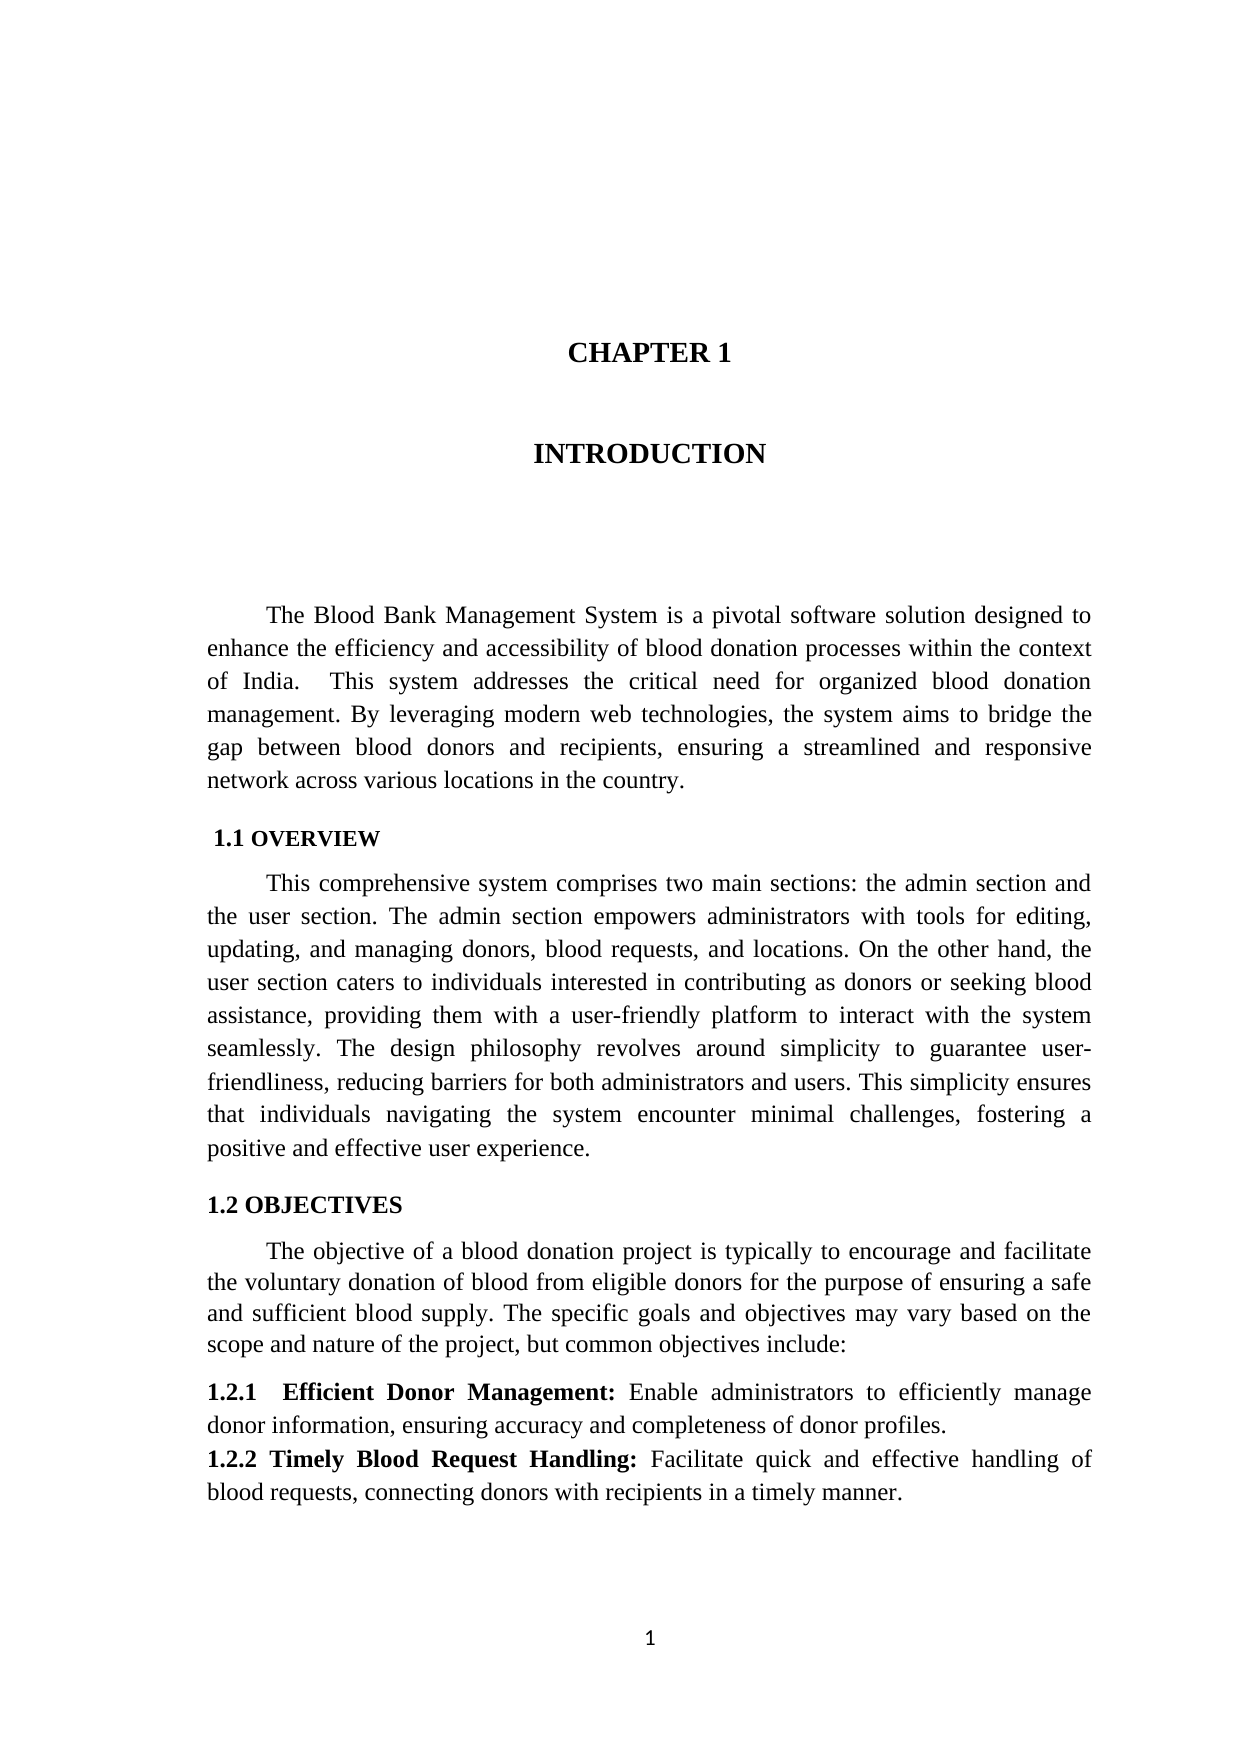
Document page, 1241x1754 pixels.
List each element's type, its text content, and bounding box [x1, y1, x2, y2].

text 1.2.2 Timely Blood Request Handling: Facilitate quick and effective handling of blood requests, connecting donors with recipients in a timely manner. [207, 1444, 1092, 1506]
text 1.1 OVERVIEW [207, 823, 1092, 852]
text 1.2.1 Efficient Donor Management: Enable administrators to efficiently manage donor information, ensuring accuracy and completeness of donor profiles. [207, 1377, 1092, 1439]
text CHAPTER 1 [207, 335, 1092, 369]
text The objective of a blood donation project is typically to encourage and facilitate the voluntary donation of blood from eligible donors for the purpose of ensuring a safe and sufficient blood supply. The specific goals and objectives may vary based on the scope and nature of the project, but common objectives include: [207, 1236, 1092, 1358]
text INTRODUCTION [207, 436, 1092, 470]
text This comprehensive system comprises two main sections: the admin section and the user section. The admin section empowers administrators with tools for editing, updating, and managing donors, blood requests, and locations. On the other hand, the user section caters to individuals interested in contributing as donors or seeking blood assistance, providing them with a user-friendly platform to interact with the system seamlessly. The design philosophy revolves around simplicity to guarantee user-friendliness, reducing barriers for both administrators and users. This simplicity ensures that individuals navigating the system encounter minimal challenges, fostering a positive and effective user experience. [207, 868, 1092, 1161]
subtitle 1.2 OBJECTIVES [207, 1191, 1092, 1219]
text The Blood Bank Management System is a pivotal software solution designed to enhance the efficiency and accessibility of blood donation processes within the context of India. This system addresses the critical need for organized blood donation management. By leveraging modern web technologies, the system aims to bridge the gap between blood donors and recipients, ensuring a streamlined and responsive network across various locations in the country. [207, 600, 1092, 794]
